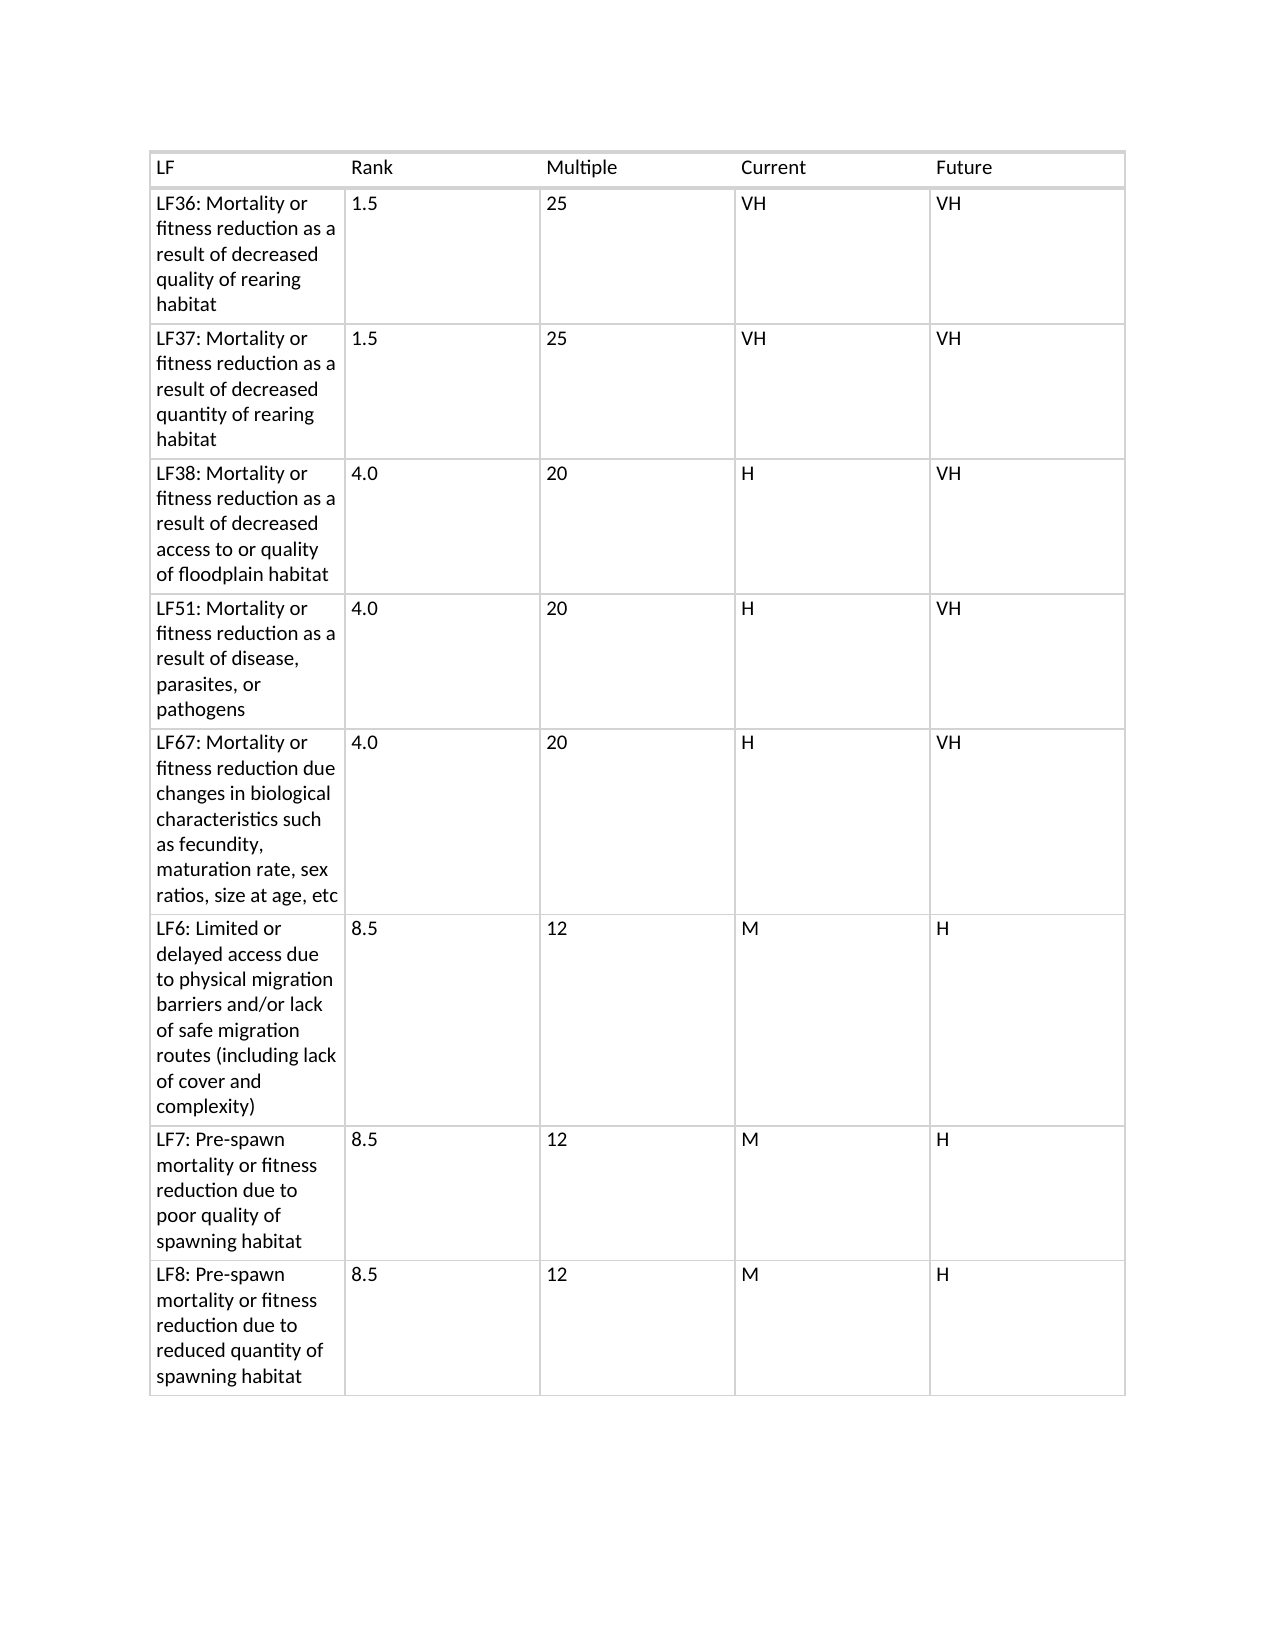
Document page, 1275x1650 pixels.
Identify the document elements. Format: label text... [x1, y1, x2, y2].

table_cell 8.5 [346, 915, 539, 1125]
table_cell M [736, 1127, 929, 1260]
table_cell LF7: Pre-spawn mortality or fitness reduction due to poor quality of spawning habitat [151, 1127, 344, 1260]
table_cell 20 [541, 595, 734, 728]
table_cell 25 [541, 325, 734, 458]
table_cell LF38: Mortality or fitness reduction as a result of decreased access to or quality of floodplain habitat [151, 460, 344, 593]
table_header Multiple [540, 154, 735, 186]
table_cell 25 [541, 190, 734, 323]
table_cell 4.0 [346, 595, 539, 728]
table_cell LF67: Mortality or fitness reduction due changes in biological characteristics such as fecundity, maturation rate, sex ratios, size at age, etc [151, 730, 344, 914]
table_cell LF51: Mortality or fitness reduction as a result of disease, parasites, or pathogens [151, 595, 344, 728]
table_cell VH [931, 190, 1124, 323]
table_cell LF37: Mortality or fitness reduction as a result of decreased quantity of rearing habitat [151, 325, 344, 458]
table_cell 12 [541, 1261, 734, 1395]
table_cell 8.5 [346, 1261, 539, 1395]
table_cell VH [736, 325, 929, 458]
table_cell 8.5 [346, 1127, 539, 1260]
table_cell 20 [541, 730, 734, 914]
table_cell LF36: Mortality or fitness reduction as a result of decreased quality of rearing habitat [151, 190, 344, 323]
table_cell VH [931, 730, 1124, 914]
table_cell 4.0 [346, 460, 539, 593]
table_cell H [736, 595, 929, 728]
table_cell 1.5 [346, 190, 539, 323]
table_cell 4.0 [346, 730, 539, 914]
table_cell 20 [541, 460, 734, 593]
table_cell 1.5 [346, 325, 539, 458]
table_cell VH [736, 190, 929, 323]
table_header LF [151, 154, 345, 186]
table_cell VH [931, 325, 1124, 458]
table_header Future [930, 154, 1124, 186]
table_cell H [931, 1127, 1124, 1260]
table_cell H [736, 730, 929, 914]
table_cell H [931, 1261, 1124, 1395]
table_header Current [735, 154, 930, 186]
table_cell H [931, 915, 1124, 1125]
table_cell LF8: Pre-spawn mortality or fitness reduction due to reduced quantity of spawning habitat [151, 1261, 344, 1395]
table_cell 12 [541, 915, 734, 1125]
table_header Rank [345, 154, 540, 186]
table_cell VH [931, 595, 1124, 728]
table_cell 12 [541, 1127, 734, 1260]
table_cell LF6: Limited or delayed access due to physical migration barriers and/or lack of safe migration routes (including lack of cover and complexity) [151, 915, 344, 1125]
table_cell M [736, 915, 929, 1125]
table_cell H [736, 460, 929, 593]
table_cell VH [931, 460, 1124, 593]
table_cell M [736, 1261, 929, 1395]
